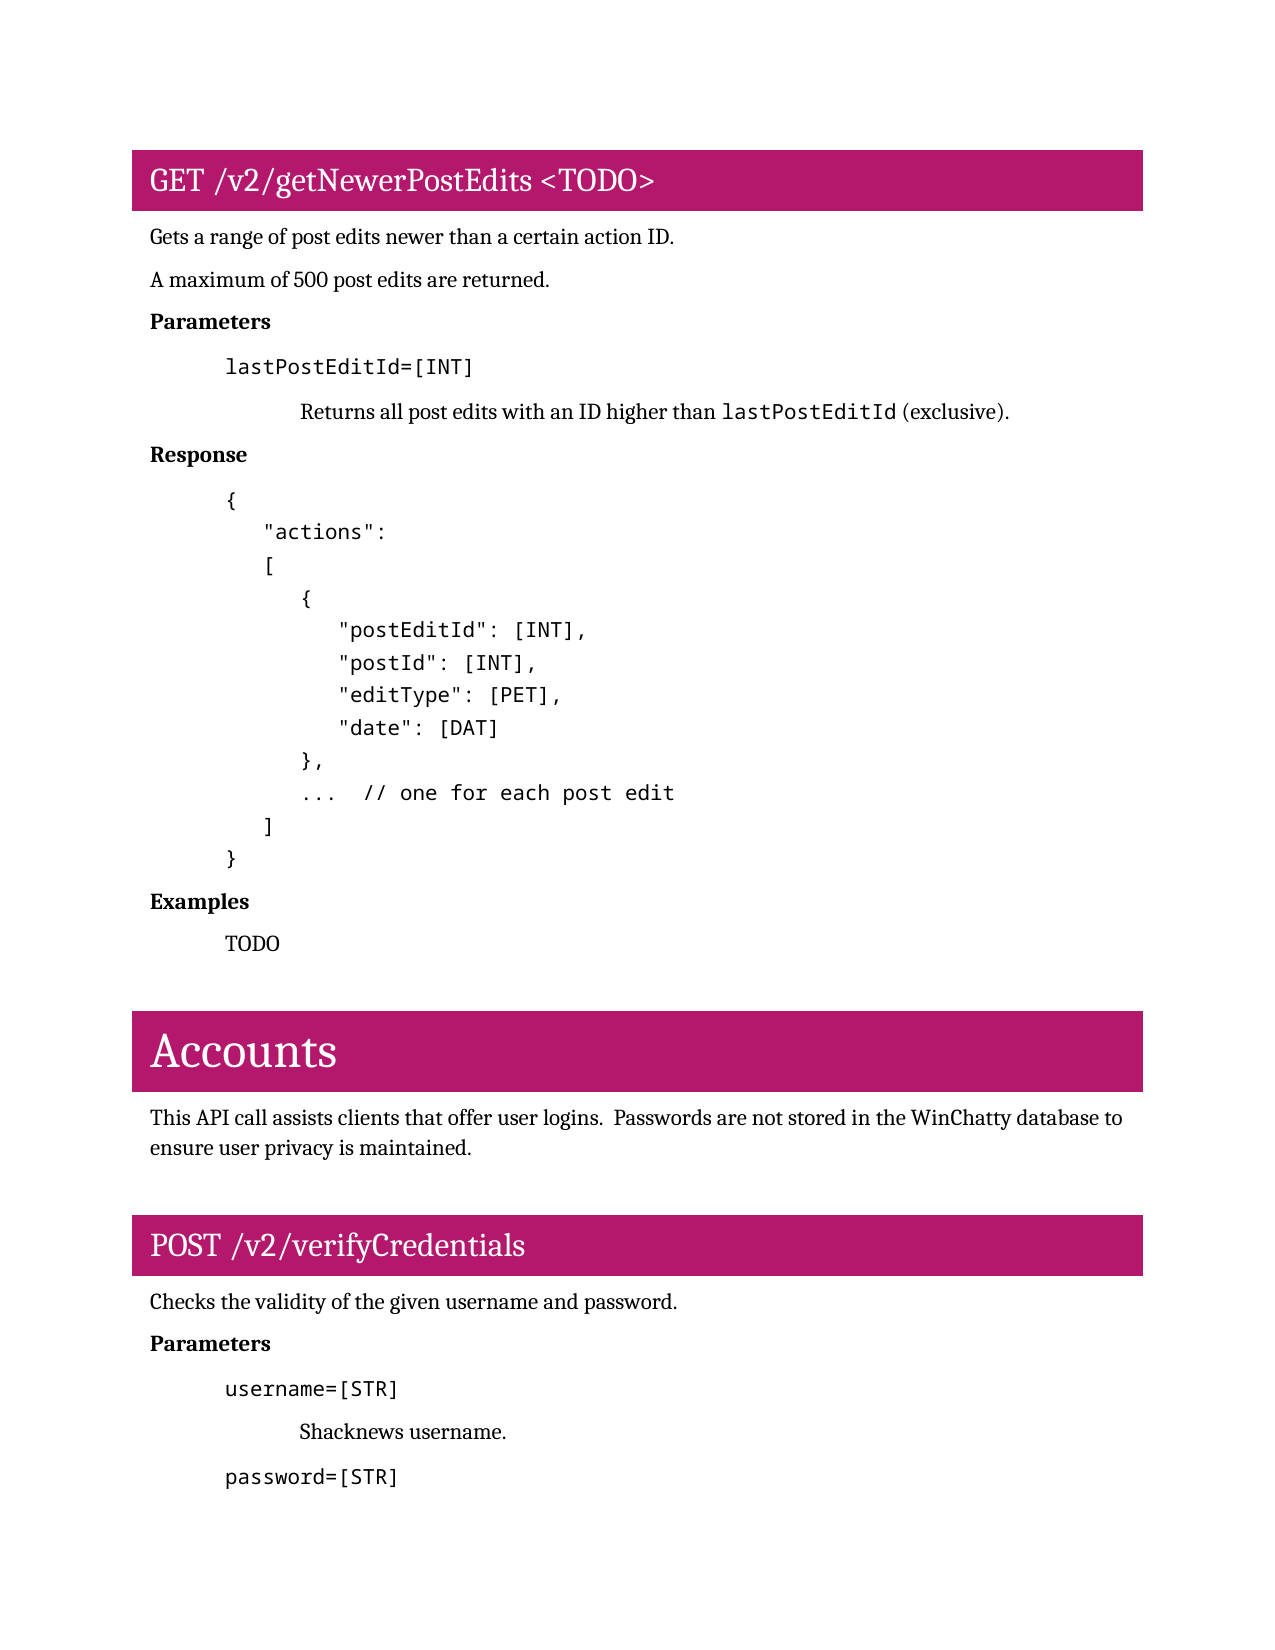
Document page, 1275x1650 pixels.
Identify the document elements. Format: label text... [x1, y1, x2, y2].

text Parameters [150, 309, 1125, 336]
text Shacknews username. [300, 1419, 1125, 1445]
text Gets a range of post edits newer than a certain action ID. [150, 224, 1125, 250]
subtitle Accounts [142, 1021, 1133, 1082]
text Returns all post edits with an ID higher than lastPostEditId (exclusive). [300, 397, 1125, 425]
text This API call assists clients that offer user logins. Passwords are not stored in the WinChatty database to ensure user privacy is maintained. [150, 1104, 1125, 1161]
text password=[STR] [225, 1462, 1125, 1490]
subtitle GET /v2/getNewerPostEdits <TODO> [142, 159, 1133, 202]
text TODO [225, 931, 1125, 958]
text username=[STR] [225, 1374, 1125, 1402]
subtitle POST /v2/verifyCredentials [142, 1224, 1133, 1267]
text Parameters [150, 1331, 1125, 1358]
text Checks the validity of the given username and password. [150, 1288, 1125, 1315]
text Response [150, 442, 1125, 468]
text lastPostEditId=[INT] [225, 352, 1125, 380]
text { "actions": [ { "postEditId": [INT], "postId": [INT], "editType": [PET], "date": [DAT] }, ... // one for each post edit ] } [225, 485, 1125, 872]
text A maximum of 500 post edits are returned. [150, 266, 1125, 293]
text Examples [150, 888, 1125, 915]
